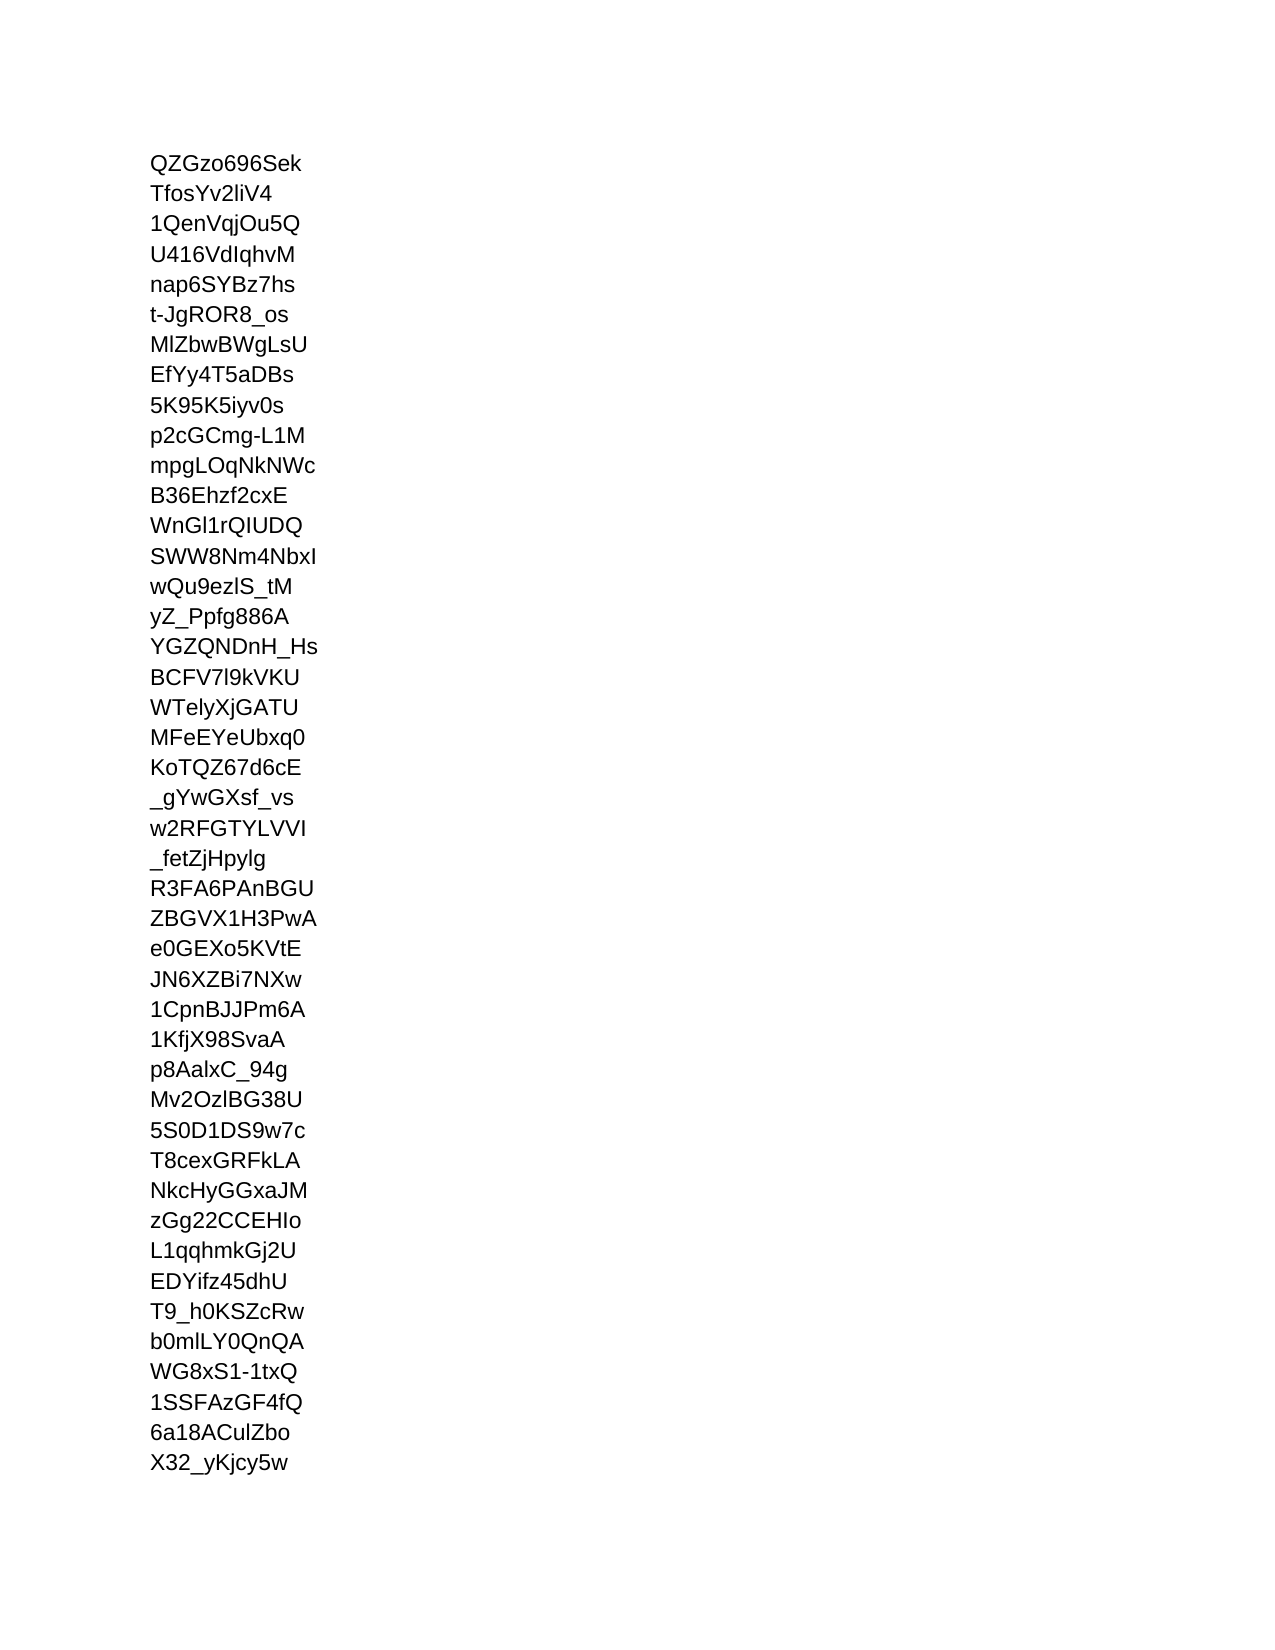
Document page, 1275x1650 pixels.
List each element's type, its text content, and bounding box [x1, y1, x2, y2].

text 5K95K5iyv0s [150, 392, 1125, 418]
text WTelyXjGATU [150, 694, 1125, 720]
text w2RFGTYLVVI [150, 814, 1125, 841]
text nap6SYBz7hs [150, 271, 1125, 297]
text EfYy4T5aDBs [150, 361, 1125, 388]
text 1QenVqjOu5Q [150, 210, 1125, 237]
text 1KfjX98SvaA [150, 1026, 1125, 1052]
text L1qqhmkGj2U [150, 1237, 1125, 1264]
text p8AalxC_94g [150, 1056, 1125, 1083]
text MFeEYeUbxq0 [150, 724, 1125, 750]
text wQu9ezlS_tM [150, 573, 1125, 599]
text Mv2OzlBG38U [150, 1086, 1125, 1113]
text TfosYv2liV4 [150, 180, 1125, 207]
text EDYifz45dhU [150, 1268, 1125, 1294]
text KoTQZ67d6cE [150, 754, 1125, 781]
text QZGzo696Sek [150, 150, 1125, 176]
text 6a18ACulZbo [150, 1419, 1125, 1445]
text NkcHyGGxaJM [150, 1177, 1125, 1203]
text yZ_Ppfg886A [150, 603, 1125, 629]
text e0GEXo5KVtE [150, 935, 1125, 962]
text _fetZjHpylg [150, 845, 1125, 871]
text zGg22CCEHIo [150, 1207, 1125, 1234]
text ZBGVX1H3PwA [150, 905, 1125, 932]
text 1SSFAzGF4fQ [150, 1388, 1125, 1415]
text R3FA6PAnBGU [150, 875, 1125, 901]
text B36Ehzf2cxE [150, 482, 1125, 509]
text YGZQNDnH_Hs [150, 633, 1125, 660]
text b0mlLY0QnQA [150, 1328, 1125, 1354]
text T9_h0KSZcRw [150, 1298, 1125, 1324]
text t-JgROR8_os [150, 301, 1125, 327]
text 5S0D1DS9w7c [150, 1117, 1125, 1143]
text MlZbwBWgLsU [150, 331, 1125, 358]
text mpgLOqNkNWc [150, 452, 1125, 478]
text JN6XZBi7NXw [150, 966, 1125, 992]
text SWW8Nm4NbxI [150, 543, 1125, 569]
text WnGl1rQIUDQ [150, 512, 1125, 539]
text T8cexGRFkLA [150, 1147, 1125, 1173]
text BCFV7l9kVKU [150, 663, 1125, 690]
text X32_yKjcy5w [150, 1449, 1125, 1475]
text _gYwGXsf_vs [150, 784, 1125, 811]
text p2cGCmg-L1M [150, 422, 1125, 448]
text U416VdIqhvM [150, 241, 1125, 267]
text WG8xS1-1txQ [150, 1358, 1125, 1385]
text 1CpnBJJPm6A [150, 996, 1125, 1022]
